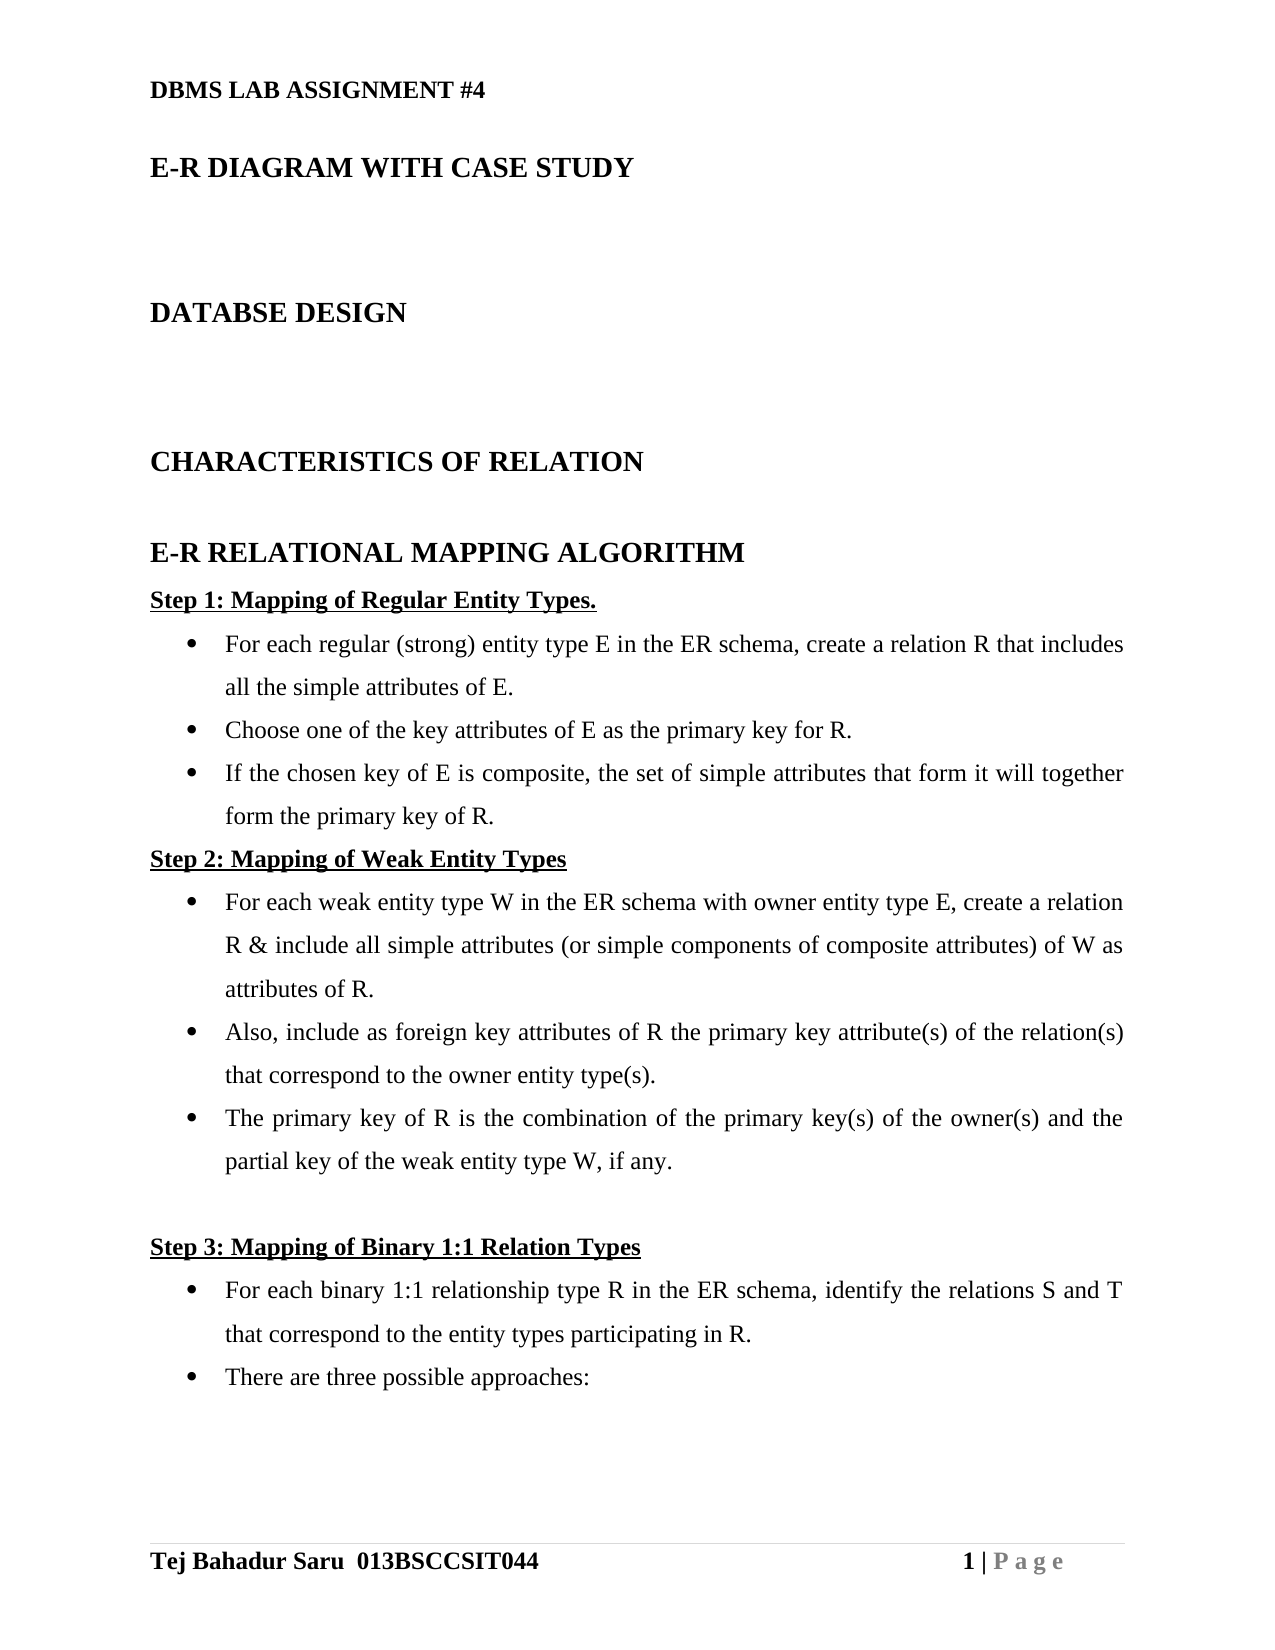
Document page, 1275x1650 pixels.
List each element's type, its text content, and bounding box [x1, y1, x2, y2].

text CHARACTERISTICS OF RELATION [150, 444, 1125, 478]
text Step 1: Mapping of Regular Entity Types. [150, 586, 1125, 614]
list For each weak entity type W in the ER schema with owner entity type E, create a relation R & include all simple attributes (or simple components of composite attributes) of W as attributes of R. [187, 887, 1125, 1002]
list If the chosen key of E is composite, the set of simple attributes that form it will together form the primary key of R. [187, 758, 1125, 830]
text DATABSE DESIGN [150, 296, 1125, 329]
list For each binary 1:1 relationship type R in the ER schema, identify the relations S and T that correspond to the entity types participating in R. [187, 1276, 1125, 1347]
text E-R DIAGRAM WITH CASE STUDY [150, 150, 1125, 183]
list Also, include as foreign key attributes of R the primary key attribute(s) of the relation(s) that correspond to the owner entity type(s). [187, 1017, 1125, 1089]
list For each regular (strong) entity type E in the ER schema, create a relation R that includes all the simple attributes of E. [187, 629, 1125, 701]
text Step 2: Mapping of Weak Entity Types [150, 844, 1125, 873]
list Choose one of the key attributes of E as the primary key for R. [187, 715, 1125, 744]
text E-R RELATIONAL MAPPING ALGORITHM [150, 535, 1125, 569]
list There are three possible approaches: [187, 1362, 1125, 1391]
list The primary key of R is the combination of the primary key(s) of the owner(s) and the partial key of the weak entity type W, if any. [187, 1103, 1125, 1175]
text Step 3: Mapping of Binary 1:1 Relation Types [150, 1232, 1125, 1261]
